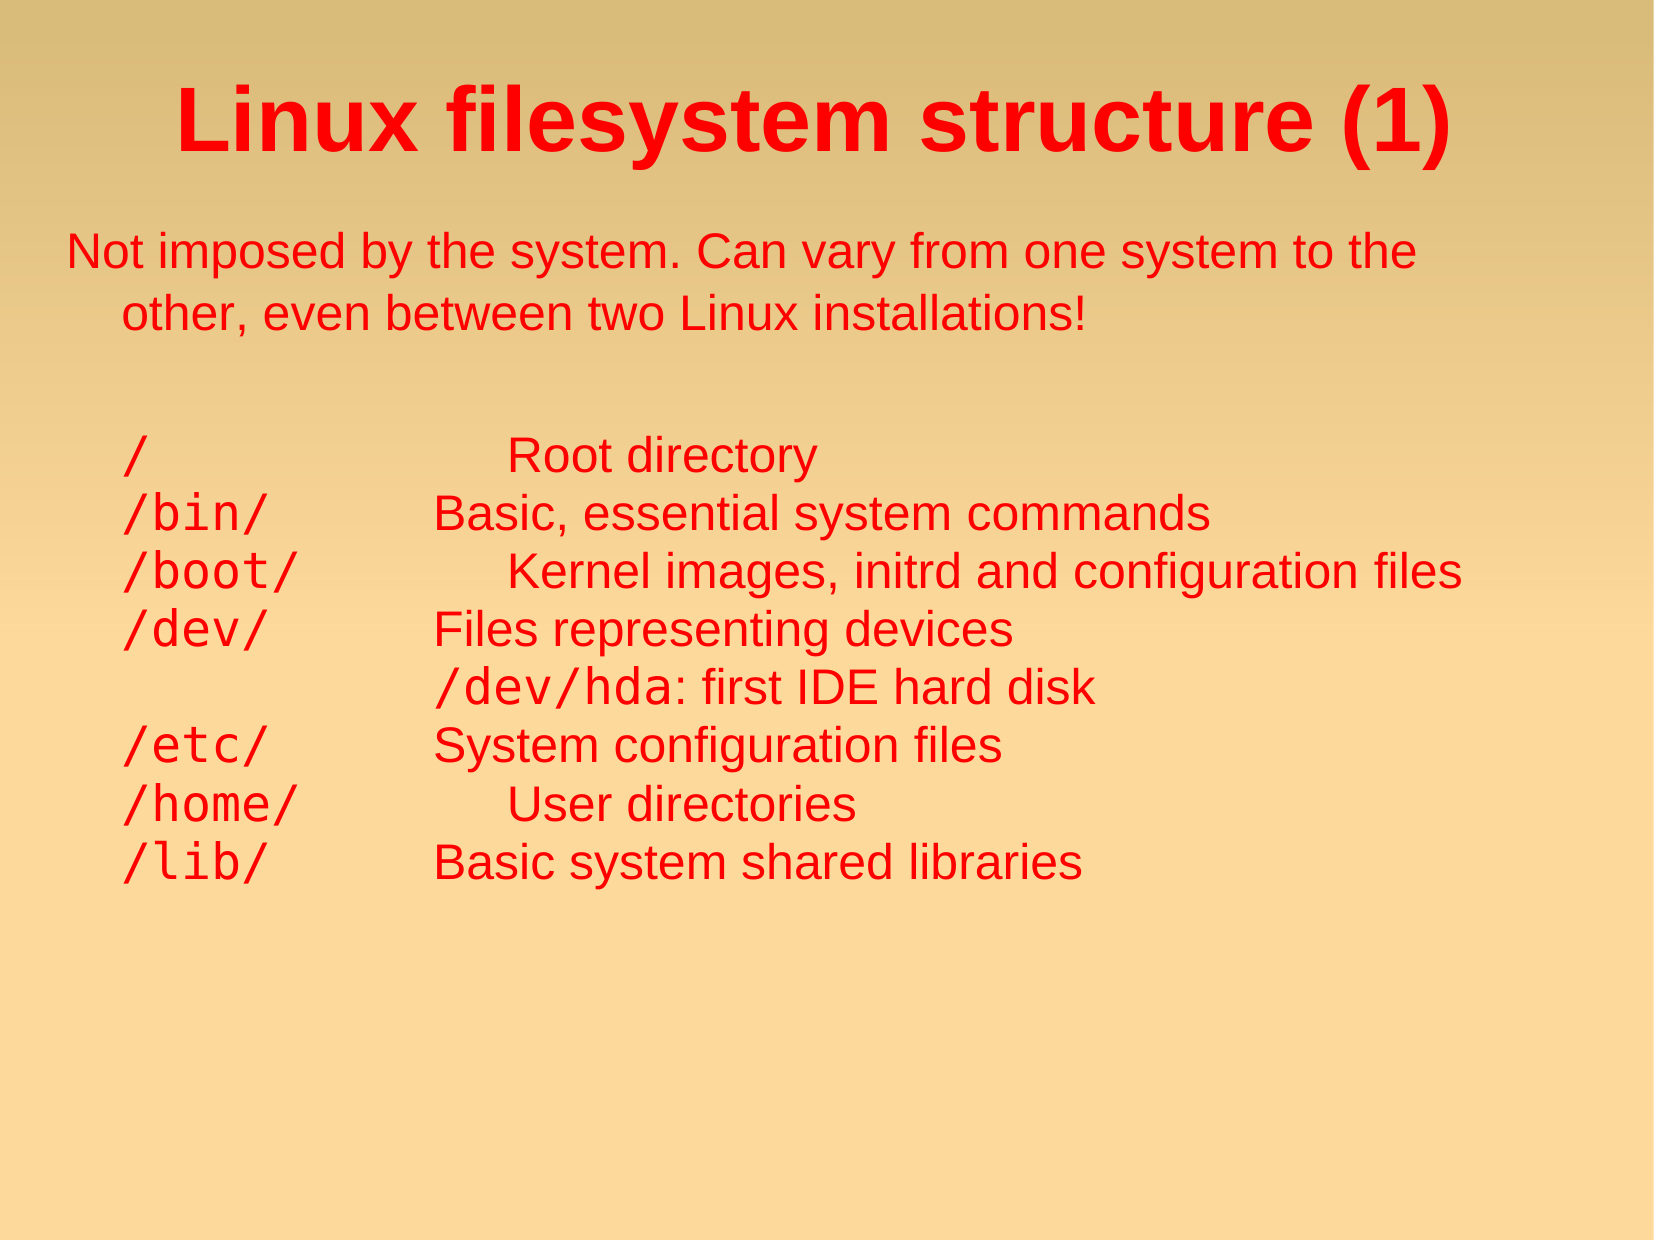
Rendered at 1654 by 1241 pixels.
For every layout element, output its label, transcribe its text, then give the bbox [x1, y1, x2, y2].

text Not imposed by the system. Can vary from one system to the other, even between two Linux installations! [66, 222, 1474, 341]
text /bin/ Basic, essential system commands [121, 484, 1639, 542]
text /home/ User directories [121, 774, 1639, 833]
text /lib/ Basic system shared libraries [121, 833, 1639, 891]
text /boot/ Kernel images, initrd and configuration files [121, 542, 1639, 600]
subtitle Linux filesystem structure (1) [175, 66, 1639, 171]
picture [0, 0, 1654, 1240]
text /dev/ Files representing devices [121, 600, 1639, 658]
text /etc/ System configuration files [121, 716, 1639, 774]
text /dev/hda: first IDE hard disk [433, 658, 1639, 716]
text / Root directory [121, 425, 1639, 484]
